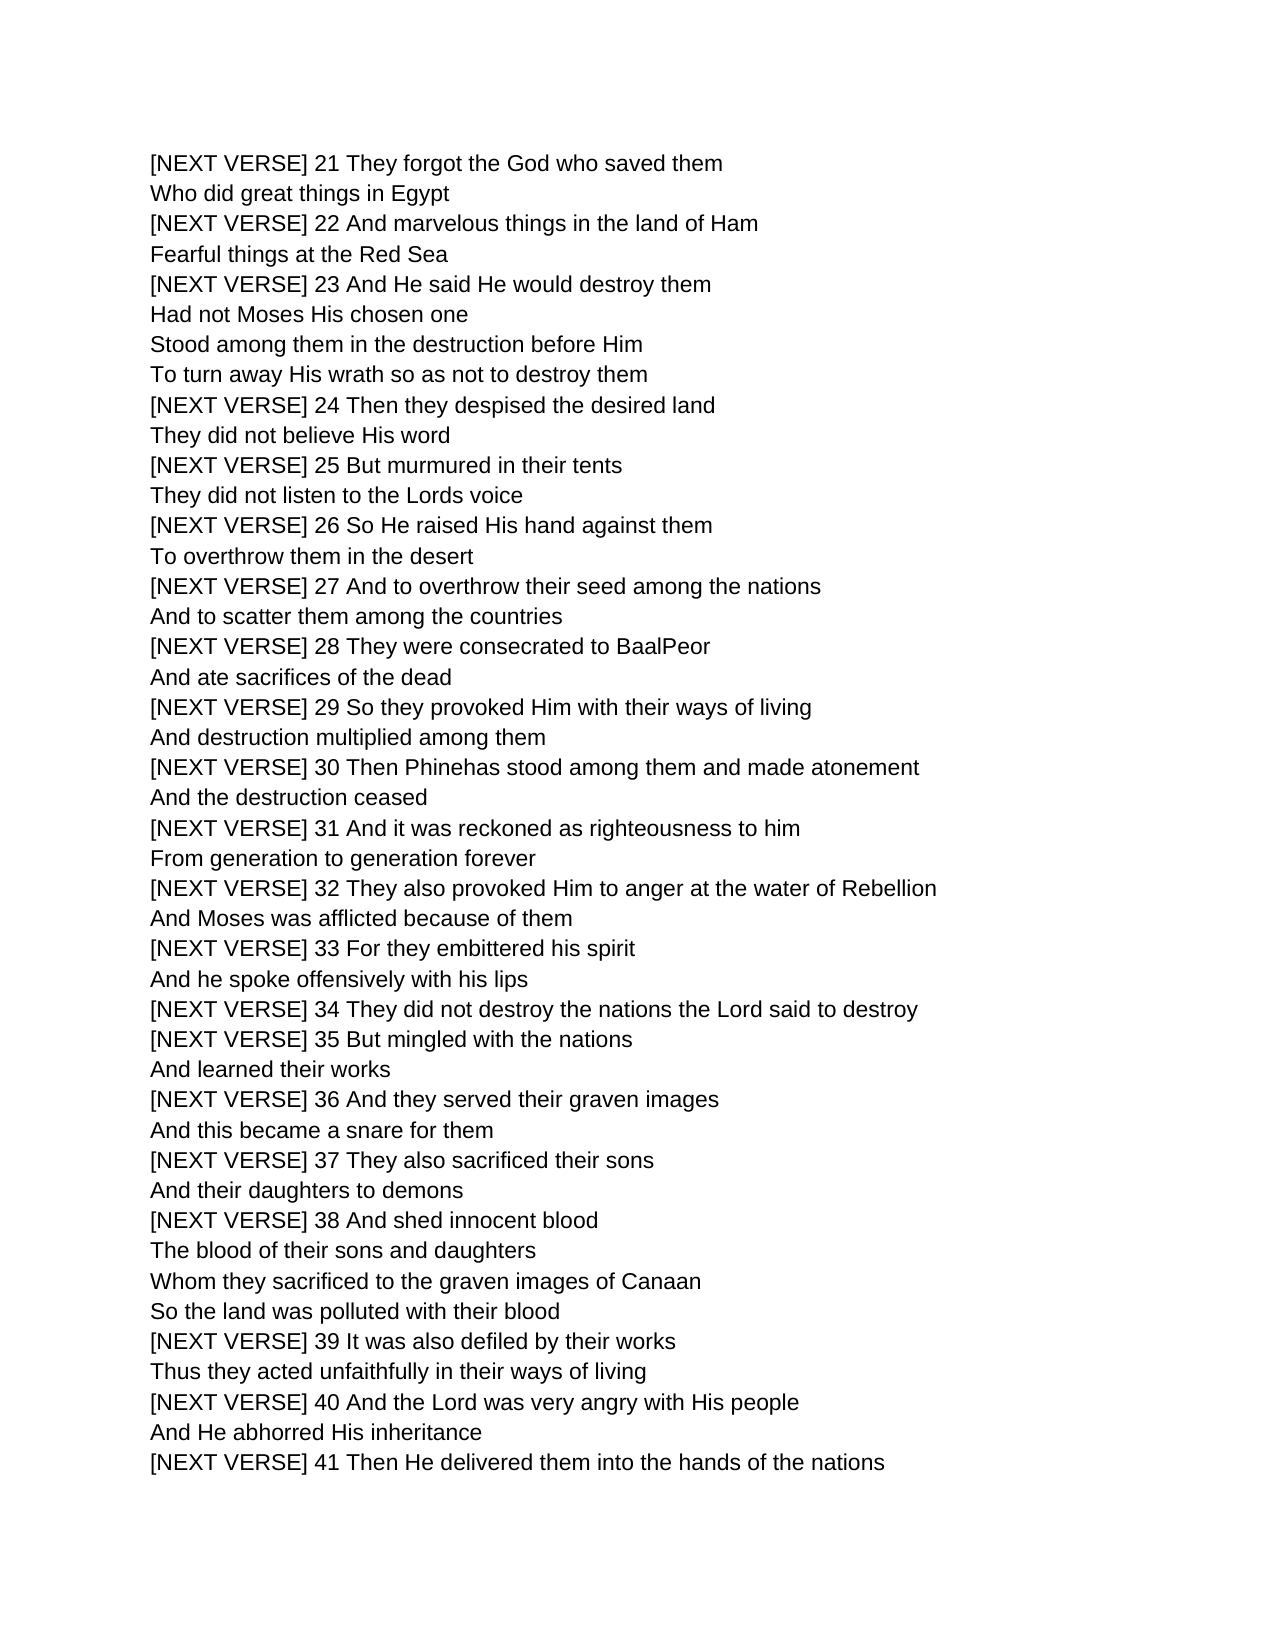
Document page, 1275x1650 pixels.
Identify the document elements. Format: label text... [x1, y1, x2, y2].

text [NEXT VERSE] 35 But mingled with the nations [150, 1026, 1125, 1052]
text To turn away His wrath so as not to destroy them [150, 361, 1125, 388]
text [NEXT VERSE] 40 And the Lord was very angry with His people [150, 1388, 1125, 1415]
text They did not believe His word [150, 422, 1125, 448]
text [NEXT VERSE] 24 Then they despised the desired land [150, 392, 1125, 418]
text From generation to generation forever [150, 845, 1125, 871]
text So the land was polluted with their blood [150, 1298, 1125, 1324]
text Fearful things at the Red Sea [150, 241, 1125, 267]
text And to scatter them among the countries [150, 603, 1125, 629]
text [NEXT VERSE] 36 And they served their graven images [150, 1086, 1125, 1113]
text [NEXT VERSE] 34 They did not destroy the nations the Lord said to destroy [150, 996, 1125, 1022]
text [NEXT VERSE] 41 Then He delivered them into the hands of the nations [150, 1449, 1125, 1475]
text [NEXT VERSE] 21 They forgot the God who saved them [150, 150, 1125, 176]
text To overthrow them in the desert [150, 543, 1125, 569]
text And their daughters to demons [150, 1177, 1125, 1203]
text And he spoke offensively with his lips [150, 966, 1125, 992]
text [NEXT VERSE] 33 For they embittered his spirit [150, 935, 1125, 962]
text [NEXT VERSE] 27 And to overthrow their seed among the nations [150, 573, 1125, 599]
text Whom they sacrificed to the graven images of Canaan [150, 1268, 1125, 1294]
text [NEXT VERSE] 31 And it was reckoned as righteousness to him [150, 814, 1125, 841]
text They did not listen to the Lords voice [150, 482, 1125, 509]
text [NEXT VERSE] 37 They also sacrificed their sons [150, 1147, 1125, 1173]
text And learned their works [150, 1056, 1125, 1083]
text [NEXT VERSE] 29 So they provoked Him with their ways of living [150, 694, 1125, 720]
text And ate sacrifices of the dead [150, 663, 1125, 690]
text [NEXT VERSE] 32 They also provoked Him to anger at the water of Rebellion [150, 875, 1125, 901]
text [NEXT VERSE] 28 They were consecrated to BaalPeor [150, 633, 1125, 660]
text And the destruction ceased [150, 784, 1125, 811]
text And Moses was afflicted because of them [150, 905, 1125, 932]
text [NEXT VERSE] 38 And shed innocent blood [150, 1207, 1125, 1234]
text Stood among them in the destruction before Him [150, 331, 1125, 358]
text [NEXT VERSE] 39 It was also defiled by their works [150, 1328, 1125, 1354]
text Who did great things in Egypt [150, 180, 1125, 207]
text And He abhorred His inheritance [150, 1419, 1125, 1445]
text [NEXT VERSE] 23 And He said He would destroy them [150, 271, 1125, 297]
text [NEXT VERSE] 30 Then Phinehas stood among them and made atonement [150, 754, 1125, 781]
text The blood of their sons and daughters [150, 1237, 1125, 1264]
text And destruction multiplied among them [150, 724, 1125, 750]
text And this became a snare for them [150, 1117, 1125, 1143]
text Thus they acted unfaithfully in their ways of living [150, 1358, 1125, 1385]
text [NEXT VERSE] 26 So He raised His hand against them [150, 512, 1125, 539]
text [NEXT VERSE] 22 And marvelous things in the land of Ham [150, 210, 1125, 237]
text [NEXT VERSE] 25 But murmured in their tents [150, 452, 1125, 478]
text Had not Moses His chosen one [150, 301, 1125, 327]
